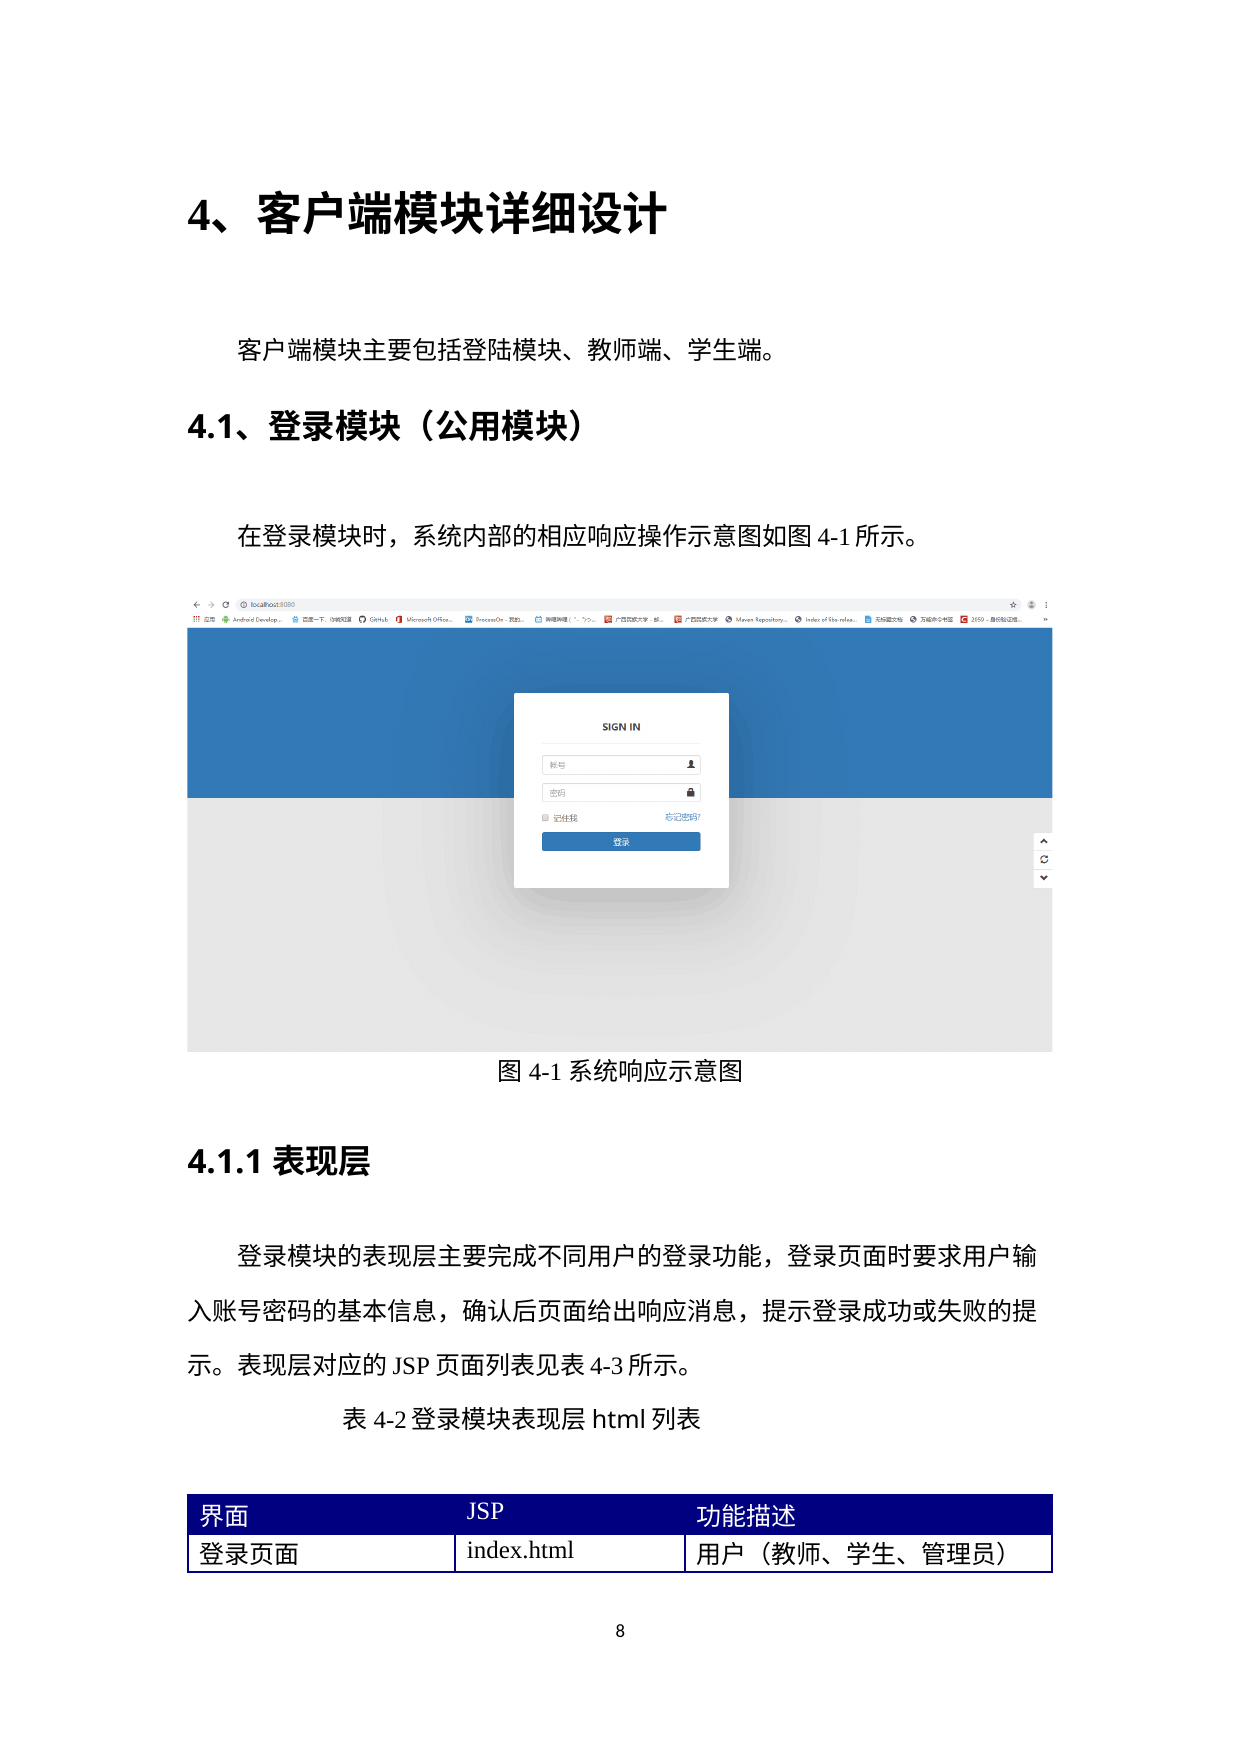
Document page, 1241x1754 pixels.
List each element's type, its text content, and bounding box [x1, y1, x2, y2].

text 客户端模块主要包括登陆模块、教师端、学生端。 [187, 331, 1053, 367]
text 在登录模块时，系统内部的相应响应操作示意图如图4-1所示。 [187, 516, 1053, 552]
subtitle 4.1、登录模块（公用模块） [187, 392, 1053, 457]
text 表 4-2登录模块表现层html列表 [187, 1400, 1053, 1436]
subtitle 4.1.1 表现层 [187, 1127, 1053, 1192]
text 登录模块的表现层主要完成不同用户的登录功能，登录页面时要求用户输入账号密码的基本信息，确认后页面给出响应消息，提示登录成功或失败的提示。表现层对应的JSP页面列表见表4-3所示。 [187, 1237, 1053, 1382]
table_cell index.html [456, 1535, 684, 1571]
table_header 界面 [189, 1496, 454, 1533]
text 图 4-1 系统响应示意图 [187, 1052, 1053, 1088]
table_cell 登录页面 [189, 1535, 454, 1571]
table_header 功能描述 [686, 1496, 1051, 1533]
table_cell 用户（教师、学生、管理员）登入功能，当登入出错时给出提示。 [686, 1535, 1051, 1571]
table_header JSP [456, 1496, 684, 1533]
subtitle 4、客户端模块详细设计 [187, 162, 1053, 259]
picture [187, 597, 1053, 1052]
